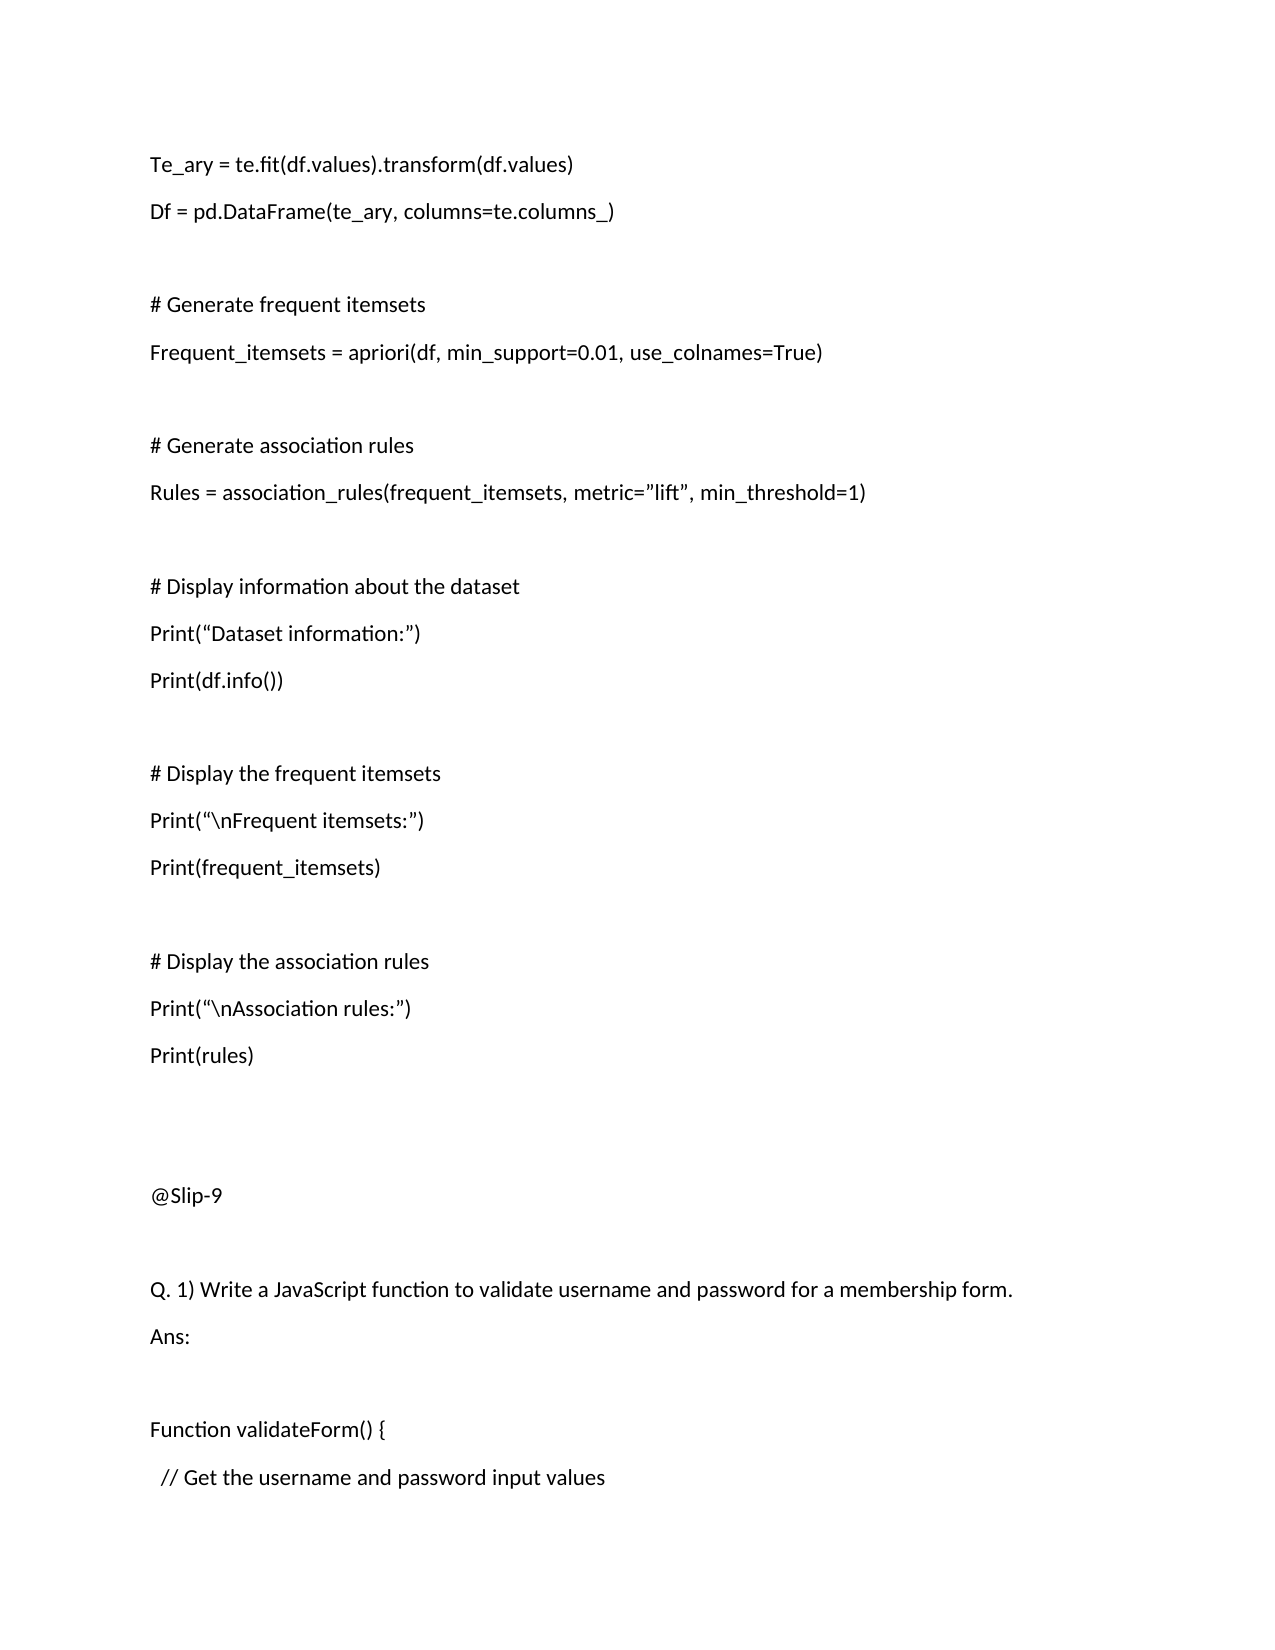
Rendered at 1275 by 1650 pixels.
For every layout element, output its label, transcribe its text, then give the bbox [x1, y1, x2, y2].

text # Display the frequent itemsets Print(“\nFrequent itemsets:”) Print(frequent_itemsets) [150, 759, 444, 881]
text Te_ary = te.fit(df.values).transform(df.values) [150, 150, 1137, 178]
text # Display information about the dataset Print(“Dataset information:”) Print(df.info()) [150, 572, 523, 694]
text Frequent_itemsets = apriori(df, min_support=0.01, use_colnames=True) [150, 338, 1137, 366]
text // Get the username and password input values [161, 1463, 1137, 1491]
text # Generate association rules [150, 431, 1137, 459]
text Function validateForm() { [150, 1416, 1137, 1444]
text Q. 1) Write a JavaScript function to validate username and password for a membership form. Ans: [150, 1275, 1017, 1350]
text Df = pd.DataFrame(te_ary, columns=te.columns_) [150, 197, 1137, 225]
text @Slip-9 [150, 1181, 1137, 1209]
text # Display the association rules Print(“\nAssociation rules:”) Print(rules) [150, 947, 432, 1069]
text Rules = association_rules(frequent_itemsets, metric=”lift”, min_threshold=1) [150, 478, 1137, 506]
text # Generate frequent itemsets [150, 291, 1137, 319]
